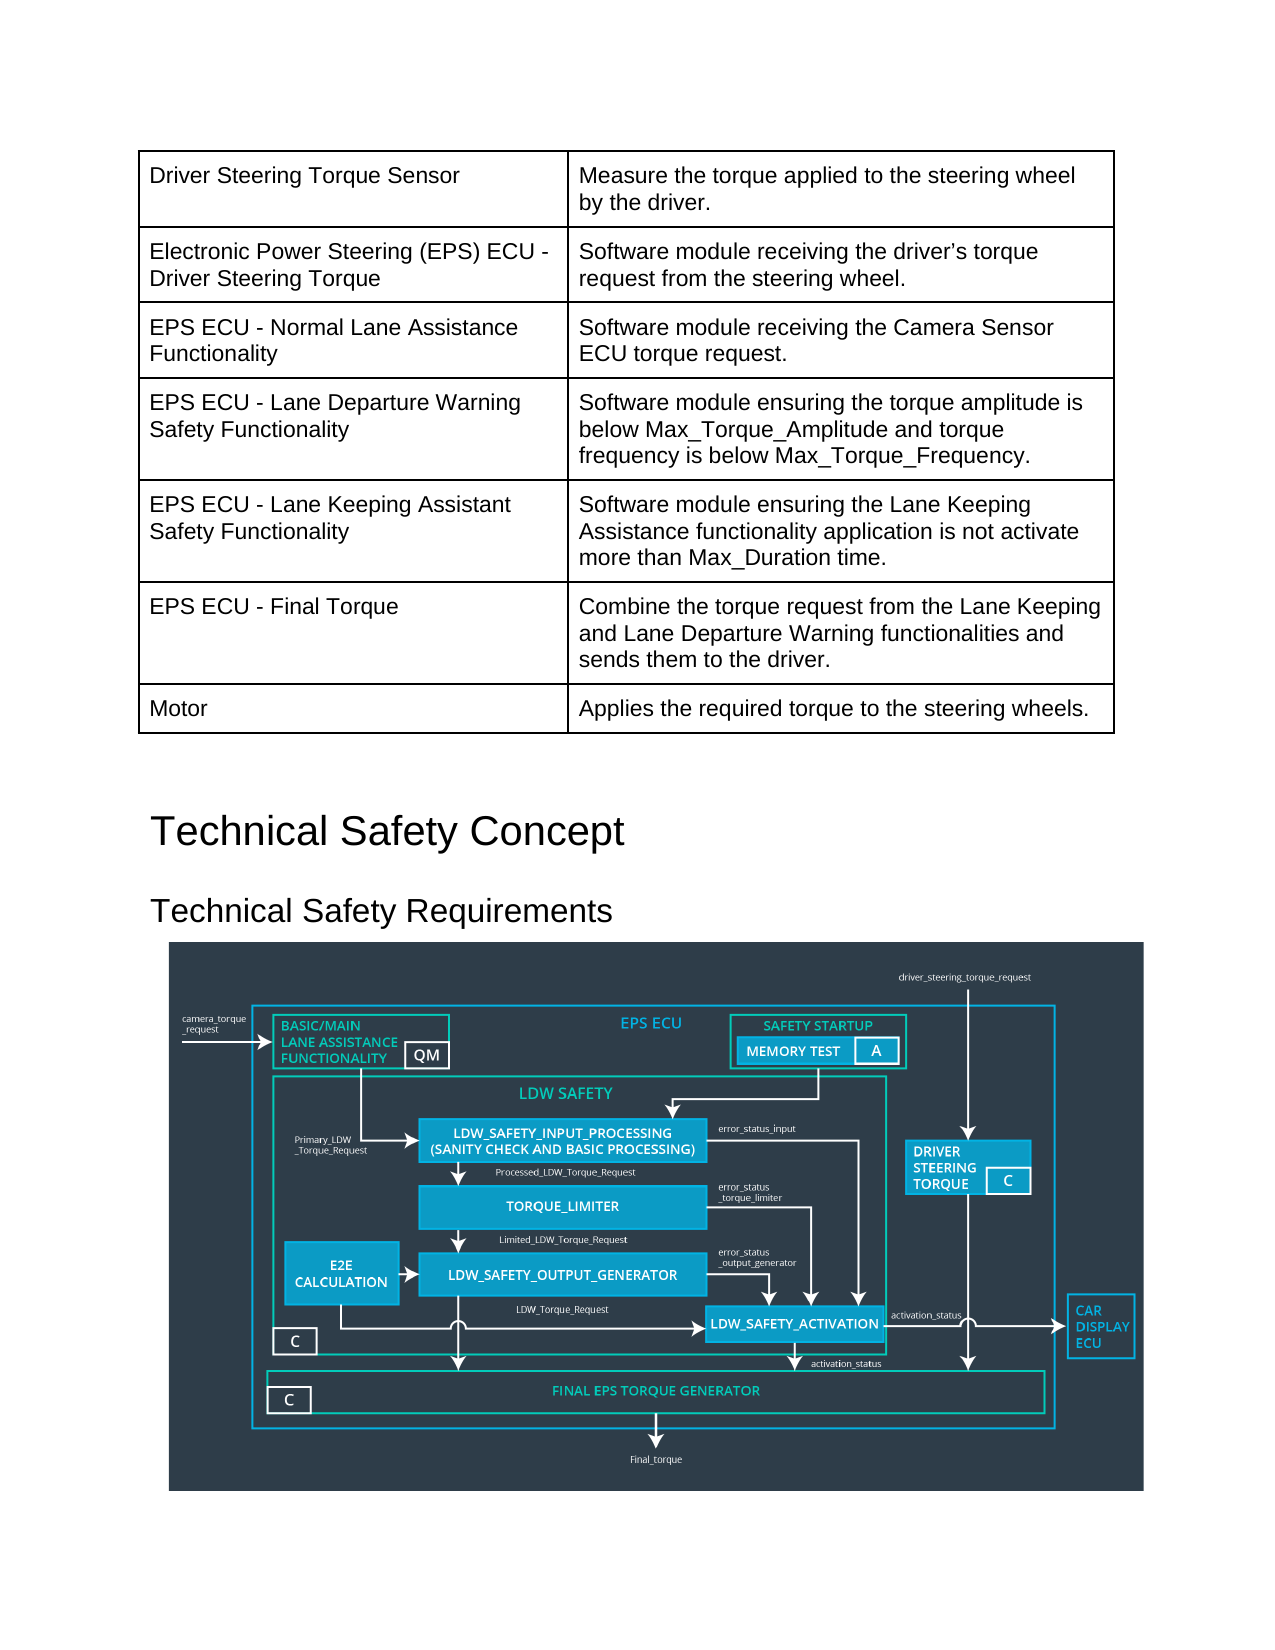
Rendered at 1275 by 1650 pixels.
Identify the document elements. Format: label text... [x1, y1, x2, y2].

table_cell Applies the required torque to the steering wheels. [569, 685, 1113, 732]
table_cell Software module receiving the driver’s torque request from the steering wheel. [569, 228, 1113, 301]
table_cell EPS ECU - Final Torque [140, 583, 567, 683]
table_cell EPS ECU - Normal Lane Assistance Functionality [140, 303, 567, 377]
table_cell Combine the torque request from the Lane Keeping and Lane Departure Warning functionalities and sends them to the driver. [569, 583, 1113, 683]
table_cell EPS ECU - Lane Departure Warning Safety Functionality [140, 379, 567, 479]
subtitle Technical Safety Concept [150, 806, 1125, 854]
subtitle Technical Safety Requirements [150, 891, 1125, 930]
table_cell Electronic Power Steering (EPS) ECU - Driver Steering Torque [140, 228, 567, 301]
table_cell Software module ensuring the Lane Keeping Assistance functionality application is not activate more than Max_Duration time. [569, 481, 1113, 581]
table_cell Software module receiving the Camera Sensor ECU torque request. [569, 303, 1113, 377]
table_cell EPS ECU - Lane Keeping Assistant Safety Functionality [140, 481, 567, 581]
table_cell Measure the torque applied to the steering wheel by the driver. [569, 152, 1113, 226]
table_cell Motor [140, 685, 567, 732]
table_cell Driver Steering Torque Sensor [140, 152, 567, 226]
table_cell Software module ensuring the torque amplitude is below Max_Torque_Amplitude and torque frequency is below Max_Torque_Frequency. [569, 379, 1113, 479]
